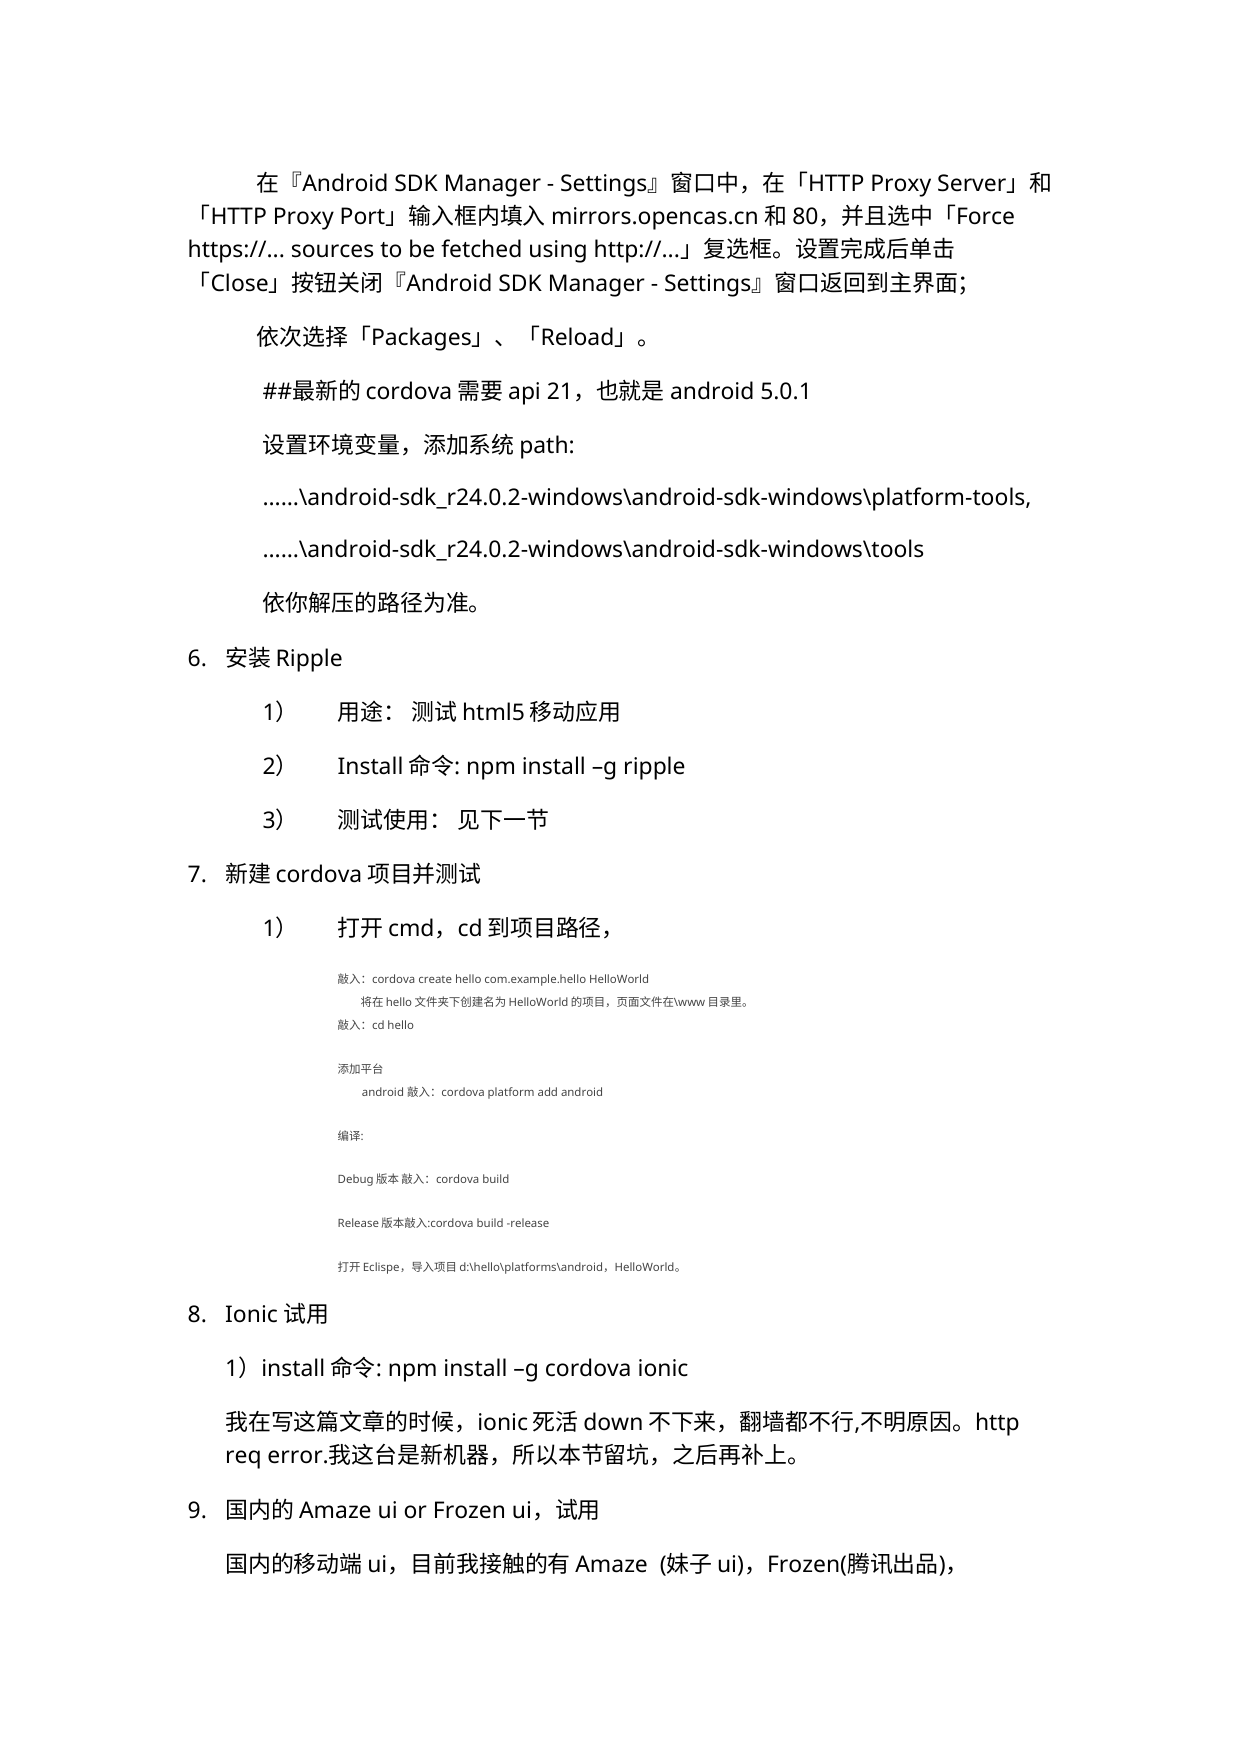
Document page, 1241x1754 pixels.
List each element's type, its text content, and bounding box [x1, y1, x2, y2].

text 依次选择「Packages」、「Reload」。 [187, 319, 1053, 352]
list Release版本敲入:cordova build -release [337, 1208, 1053, 1231]
list Install命令: npm install –g ripple [262, 748, 1053, 781]
text 在『Android SDK Manager - Settings』窗口中，在「HTTP Proxy Server」和「HTTP Proxy Port」输入框内填入 mirrors.opencas.cn 和80，并且选中「Force https://... sources to be fetched using http://...」复选框。设置完成后单击「Close」按钮关闭『Android SDK Manager - Settings』窗口返回到主界面； [187, 164, 1053, 298]
list 打开cmd，cd到项目路径， [262, 910, 1053, 943]
list 1）install命令: npm install –g cordova ionic [225, 1350, 1053, 1383]
list 用途： 测试html5移动应用 [262, 693, 1053, 727]
list 国内的移动端ui，目前我接触的有Amaze (妹子ui)，Frozen(腾讯出品)， [225, 1546, 1053, 1579]
list Debug版本 敲入：cordova build [337, 1164, 1053, 1187]
list 测试使用： 见下一节 [262, 802, 1053, 835]
list 我在写这篇文章的时候，ionic死活down不下来，翻墙都不行,不明原因。http req error.我这台是新机器，所以本节留坑，之后再补上。 [225, 1404, 1053, 1471]
list 添加平台 android 敲入：cordova platform add android [337, 1054, 1053, 1100]
list 敲入：cordova create hello com.example.hello HelloWorld 将在hello文件夹下创建名为HelloWorld的项目，页面文件在\www目录里。 敲入：cd hello [337, 964, 1053, 1033]
list 安装Ripple [187, 639, 1053, 673]
list 设置环境变量，添加系统path: [262, 427, 1053, 460]
list 国内的 Amaze ui or Frozen ui，试用 [187, 1491, 1053, 1525]
list 打开Eclispe，导入项目d:\hello\platforms\android，HelloWorld。 [337, 1252, 1053, 1275]
list 依你解压的路径为准。 [262, 585, 1053, 618]
list 编译: [337, 1121, 1053, 1143]
list ……\android-sdk_r24.0.2-windows\android-sdk-windows\tools [262, 533, 1053, 564]
list 新建cordova项目并测试 [187, 856, 1053, 889]
list ……\android-sdk_r24.0.2-windows\android-sdk-windows\platform-tools, [262, 481, 1053, 512]
list Ionic 试用 [187, 1296, 1053, 1329]
list ##最新的cordova需要 api 21，也就是 android 5.0.1 [225, 373, 1053, 406]
